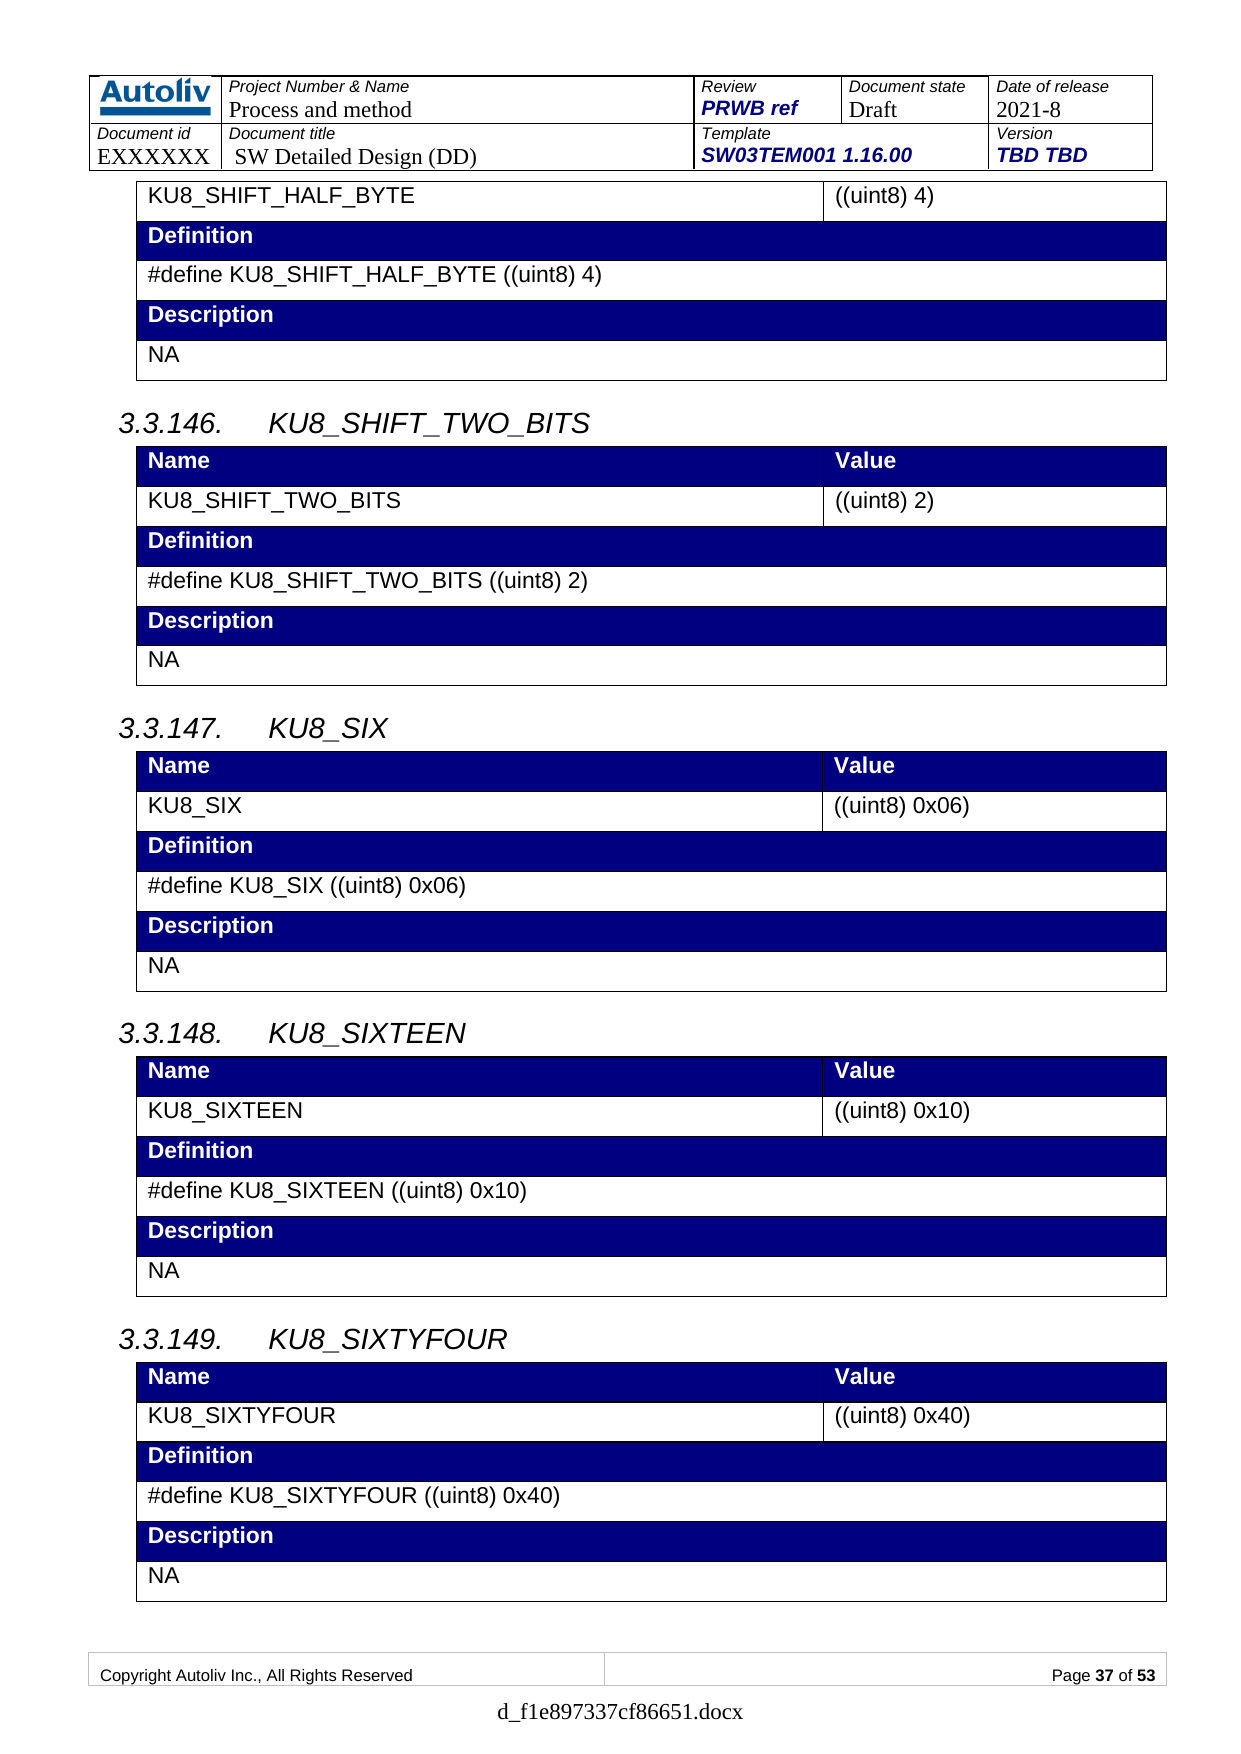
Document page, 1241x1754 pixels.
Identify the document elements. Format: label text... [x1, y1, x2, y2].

table_cell ((uint8) 0x10) [823, 1097, 1166, 1136]
table_cell Description [137, 1522, 1166, 1561]
table_cell NA [137, 1562, 1166, 1601]
table_cell Definition [137, 222, 1166, 260]
table_cell NA [137, 341, 1166, 380]
table_cell Description [137, 912, 1166, 951]
table_header Name [137, 1058, 822, 1096]
table_cell Definition [137, 1443, 1166, 1481]
table_cell NA [137, 1257, 1166, 1296]
table_cell Description [137, 301, 1166, 340]
table_cell ((uint8) 4) [824, 182, 1166, 221]
table_header Name [137, 447, 823, 486]
table_header Value [823, 752, 1166, 791]
table_cell Definition [137, 527, 1166, 566]
table_cell Description [137, 607, 1166, 645]
table_header Value [824, 1363, 1166, 1401]
table_cell ((uint8) 0x40) [824, 1403, 1166, 1441]
subtitle KU8_SIX [118, 711, 1166, 745]
table_cell KU8_SIXTEEN [137, 1097, 822, 1136]
table_cell #define KU8_SIXTYFOUR ((uint8) 0x40) [137, 1482, 1166, 1521]
table_header Value [823, 1058, 1166, 1096]
table_cell ((uint8) 2) [824, 487, 1166, 526]
table_cell NA [137, 952, 1166, 991]
table_cell Description [137, 1217, 1166, 1256]
table_cell Definition [137, 1137, 1166, 1176]
subtitle KU8_SHIFT_TWO_BITS [118, 406, 1166, 440]
table_cell #define KU8_SHIFT_TWO_BITS ((uint8) 2) [137, 567, 1166, 606]
table_cell KU8_SHIFT_HALF_BYTE [137, 182, 823, 221]
table_cell Definition [137, 832, 1166, 871]
picture [99, 76, 212, 117]
table_cell KU8_SIXTYFOUR [137, 1403, 823, 1441]
table_cell KU8_SHIFT_TWO_BITS [137, 487, 823, 526]
table_cell ((uint8) 0x06) [823, 792, 1166, 831]
subtitle KU8_SIXTEEN [118, 1017, 1166, 1050]
subtitle KU8_SIXTYFOUR [118, 1322, 1166, 1355]
table_cell #define KU8_SIX ((uint8) 0x06) [137, 872, 1166, 911]
table_cell #define KU8_SIXTEEN ((uint8) 0x10) [137, 1177, 1166, 1216]
table_cell NA [137, 646, 1166, 685]
table_cell #define KU8_SHIFT_HALF_BYTE ((uint8) 4) [137, 261, 1166, 300]
table_header Value [824, 447, 1166, 486]
table_header Name [137, 752, 822, 791]
table_header Name [137, 1363, 823, 1401]
table_cell KU8_SIX [137, 792, 822, 831]
